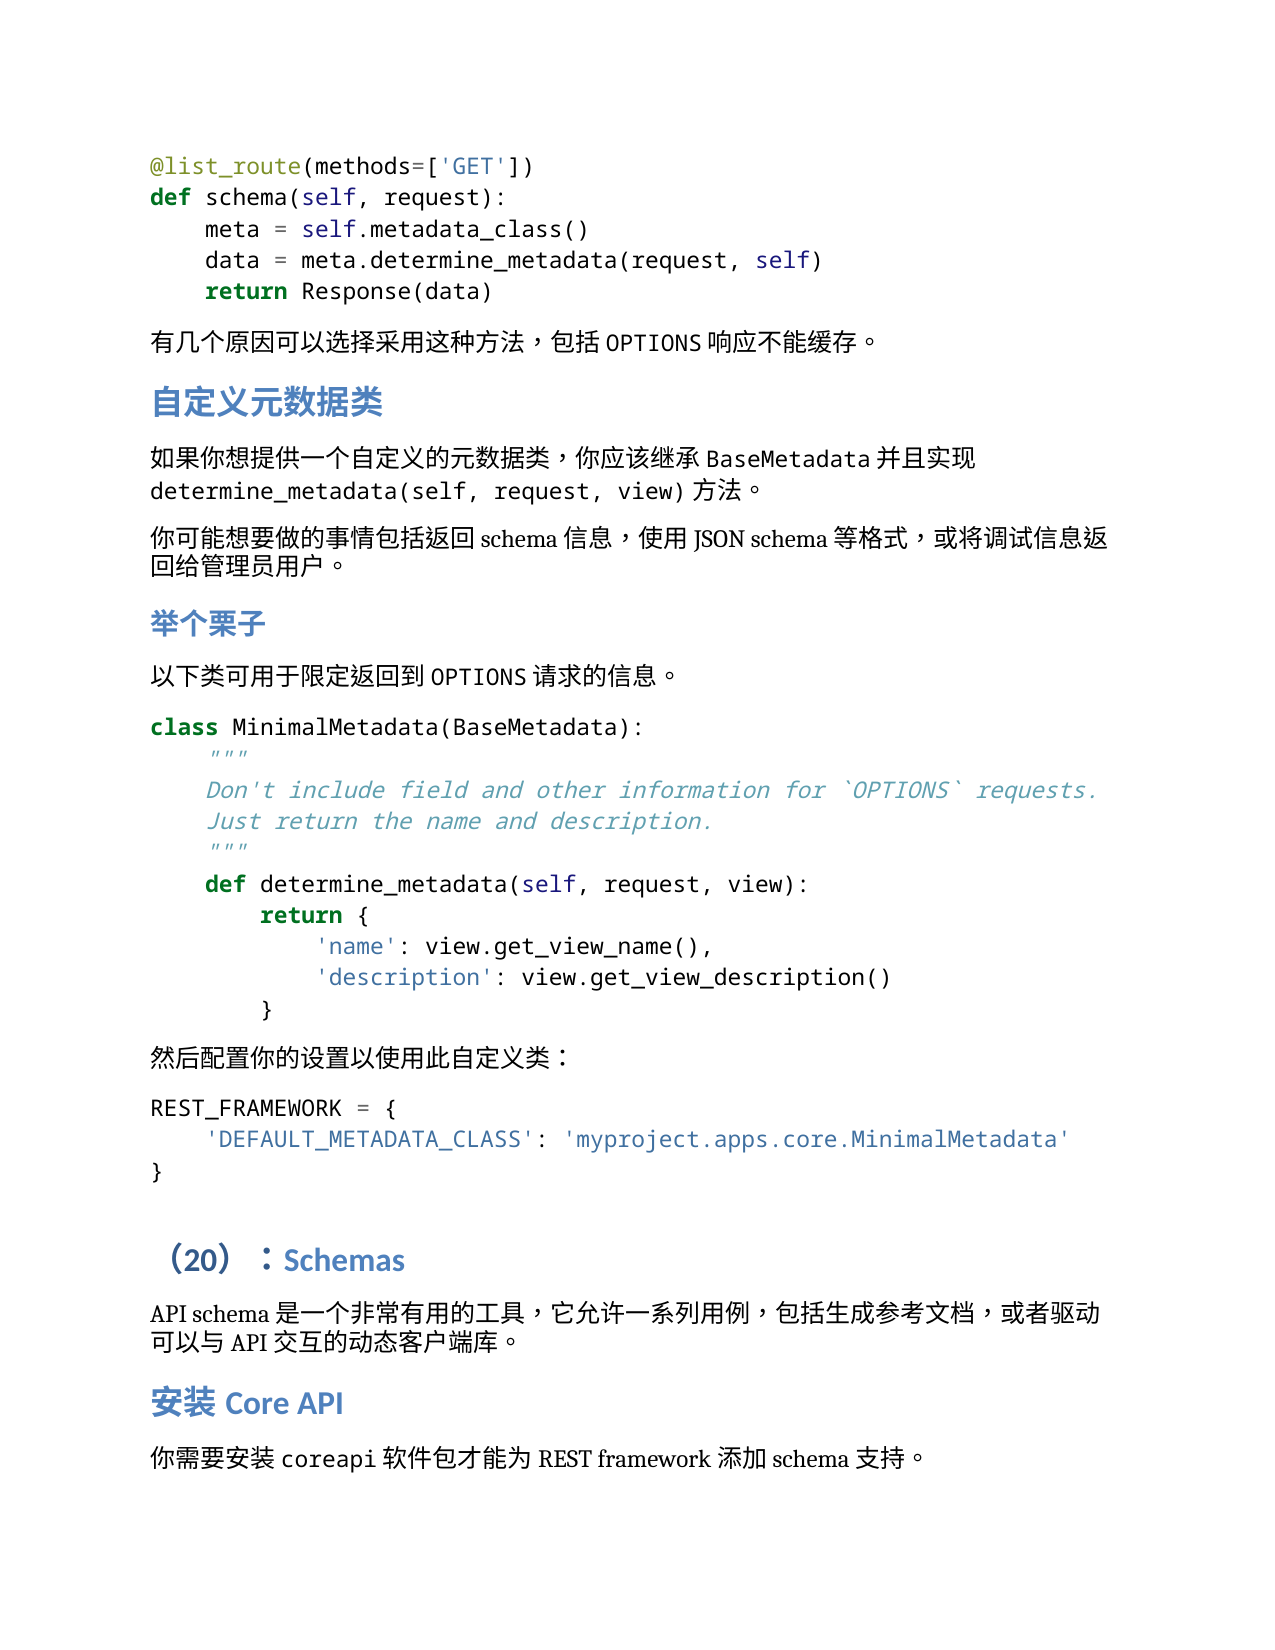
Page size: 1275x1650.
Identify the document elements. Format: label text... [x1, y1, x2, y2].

text REST_FRAMEWORK = { 'DEFAULT_METADATA_CLASS': 'myproject.apps.core.MinimalMetadata' } [150, 1092, 1125, 1186]
text API schema 是一个非常有用的工具，它允许一系列用例，包括生成参考文档，或者驱动可以与 API 交互的动态客户端库。 [150, 1300, 1125, 1358]
subtitle 举个栗子 [150, 603, 1125, 643]
text 你可能想要做的事情包括返回 schema 信息，使用 JSON schema 等格式，或将调试信息返回给管理员用户。 [150, 524, 1125, 582]
subtitle 安装 Core API [150, 1378, 1125, 1424]
text @list_route(methods=['GET']) def schema(self, request): meta = self.metadata_class() data = meta.determine_metadata(request, self) return Response(data) [150, 150, 1125, 306]
text 以下类可用于限定返回到 OPTIONS 请求的信息。 [150, 661, 1125, 693]
text 然后配置你的设置以使用此自定义类： [150, 1045, 1125, 1073]
subtitle （20）：Schemas [150, 1236, 1125, 1281]
text 你需要安装 coreapi 软件包才能为 REST framework 添加 schema 支持。 [150, 1443, 1125, 1474]
text 有几个原因可以选择采用这种方法，包括 OPTIONS 响应不能缓存。 [150, 327, 1125, 358]
text 如果你想提供一个自定义的元数据类，你应该继承 BaseMetadata 并且实现 determine_metadata(self, request, view) 方法。 [150, 443, 1125, 506]
subtitle 自定义元数据类 [150, 379, 1125, 424]
text class MinimalMetadata(BaseMetadata): """ Don't include field and other information for `OPTIONS` requests. Just return the name and description. """ def determine_metadata(self, request, view): return { 'name': view.get_view_name(), 'description': view.get_view_description() } [150, 711, 1125, 1024]
